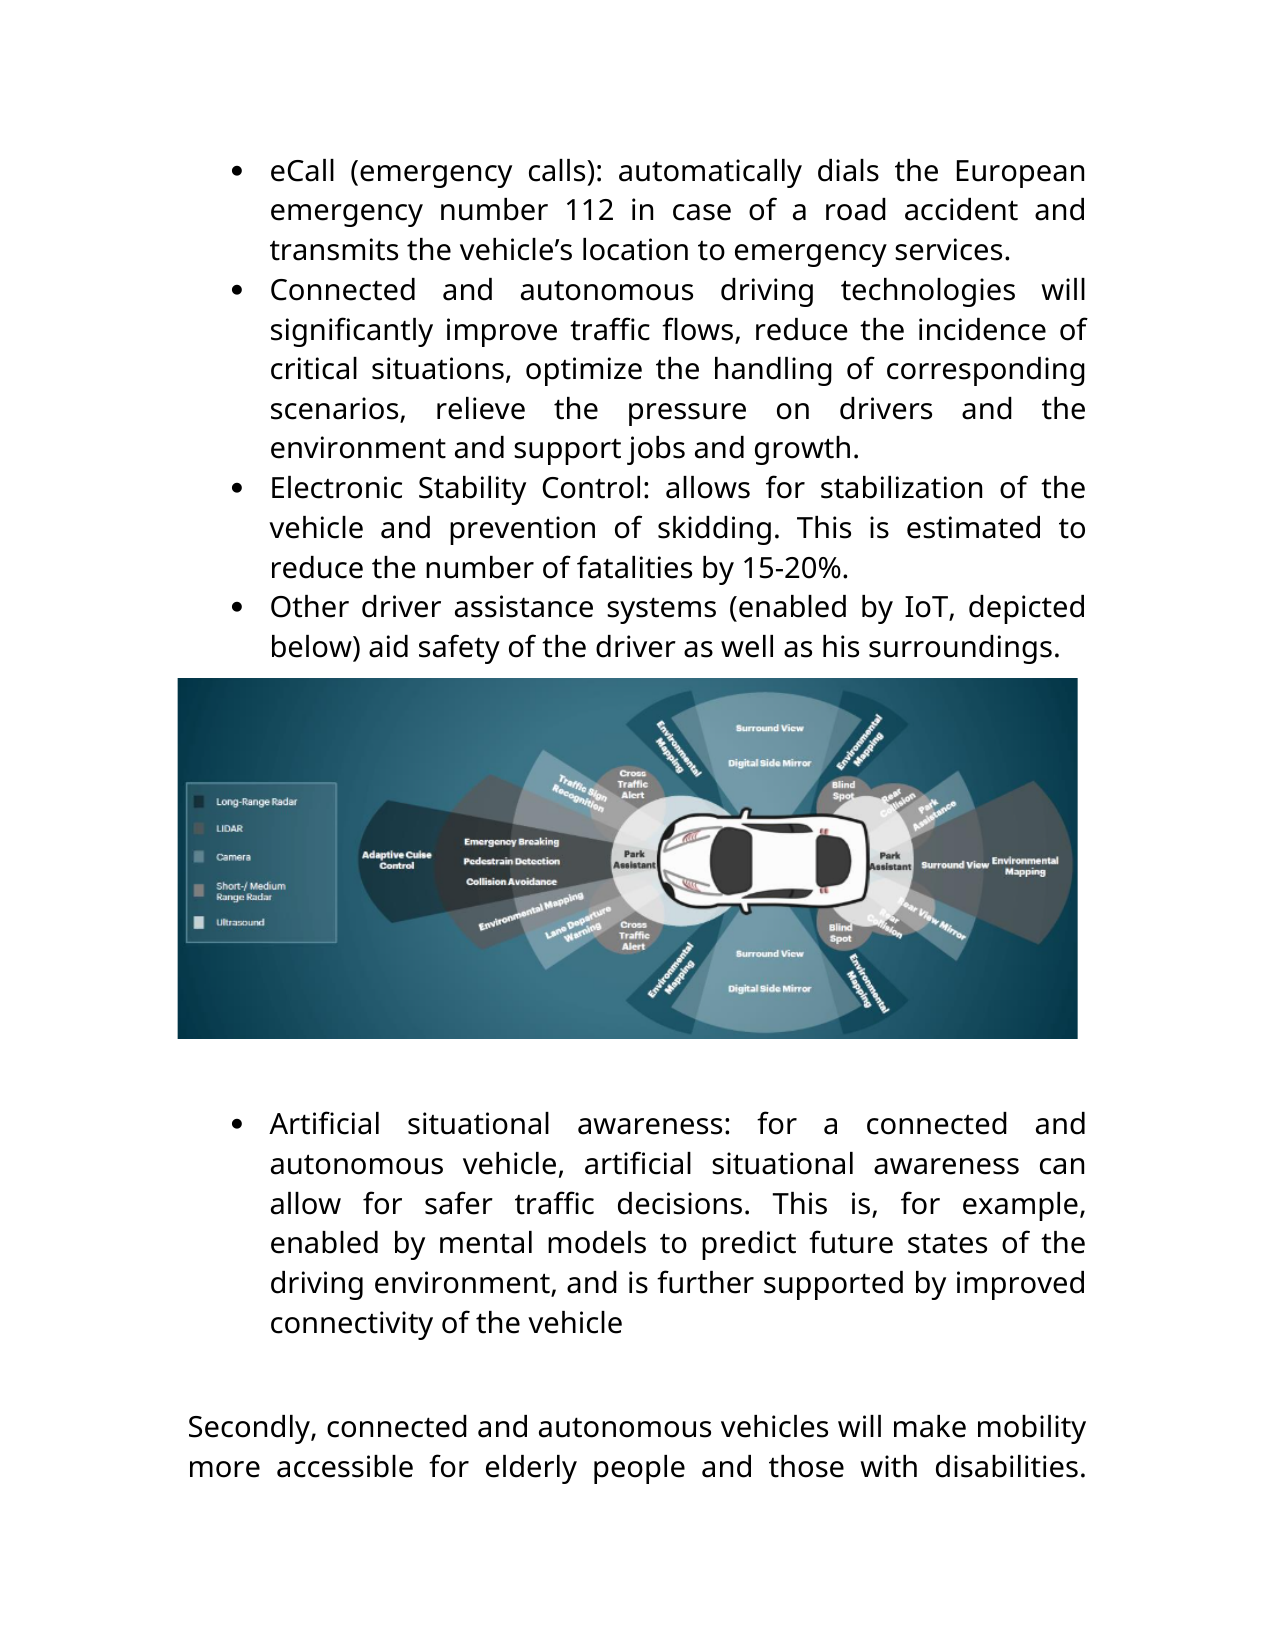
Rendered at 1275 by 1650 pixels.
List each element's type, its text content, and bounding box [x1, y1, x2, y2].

list Electronic Stability Control: allows for stabilization of the vehicle and prevention of skidding. This is estimated to reduce the number of fatalities by 15-20%. [232, 467, 1087, 587]
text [187, 1406, 1087, 1486]
list eCall (emergency calls): automatically dials the European emergency number 112 in case of a road accident and transmits the vehicle’s location to emergency services. [232, 150, 1087, 269]
list Artificial situational awareness: for a connected and autonomous vehicle, artificial situational awareness can allow for safer traffic decisions. This is, for example, enabled by mental models to predict future states of the driving environment, and is further supported by improved connectivity of the vehicle [232, 1103, 1087, 1342]
list Connected and autonomous driving technologies will significantly improve traffic flows, reduce the incidence of critical situations, optimize the handling of corresponding scenarios, relieve the pressure on drivers and the environment and support jobs and growth. [232, 269, 1087, 467]
picture [177, 678, 1078, 1039]
list Other driver assistance systems (enabled by IoT, depicted below) aid safety of the driver as well as his surroundings. [232, 587, 1087, 666]
